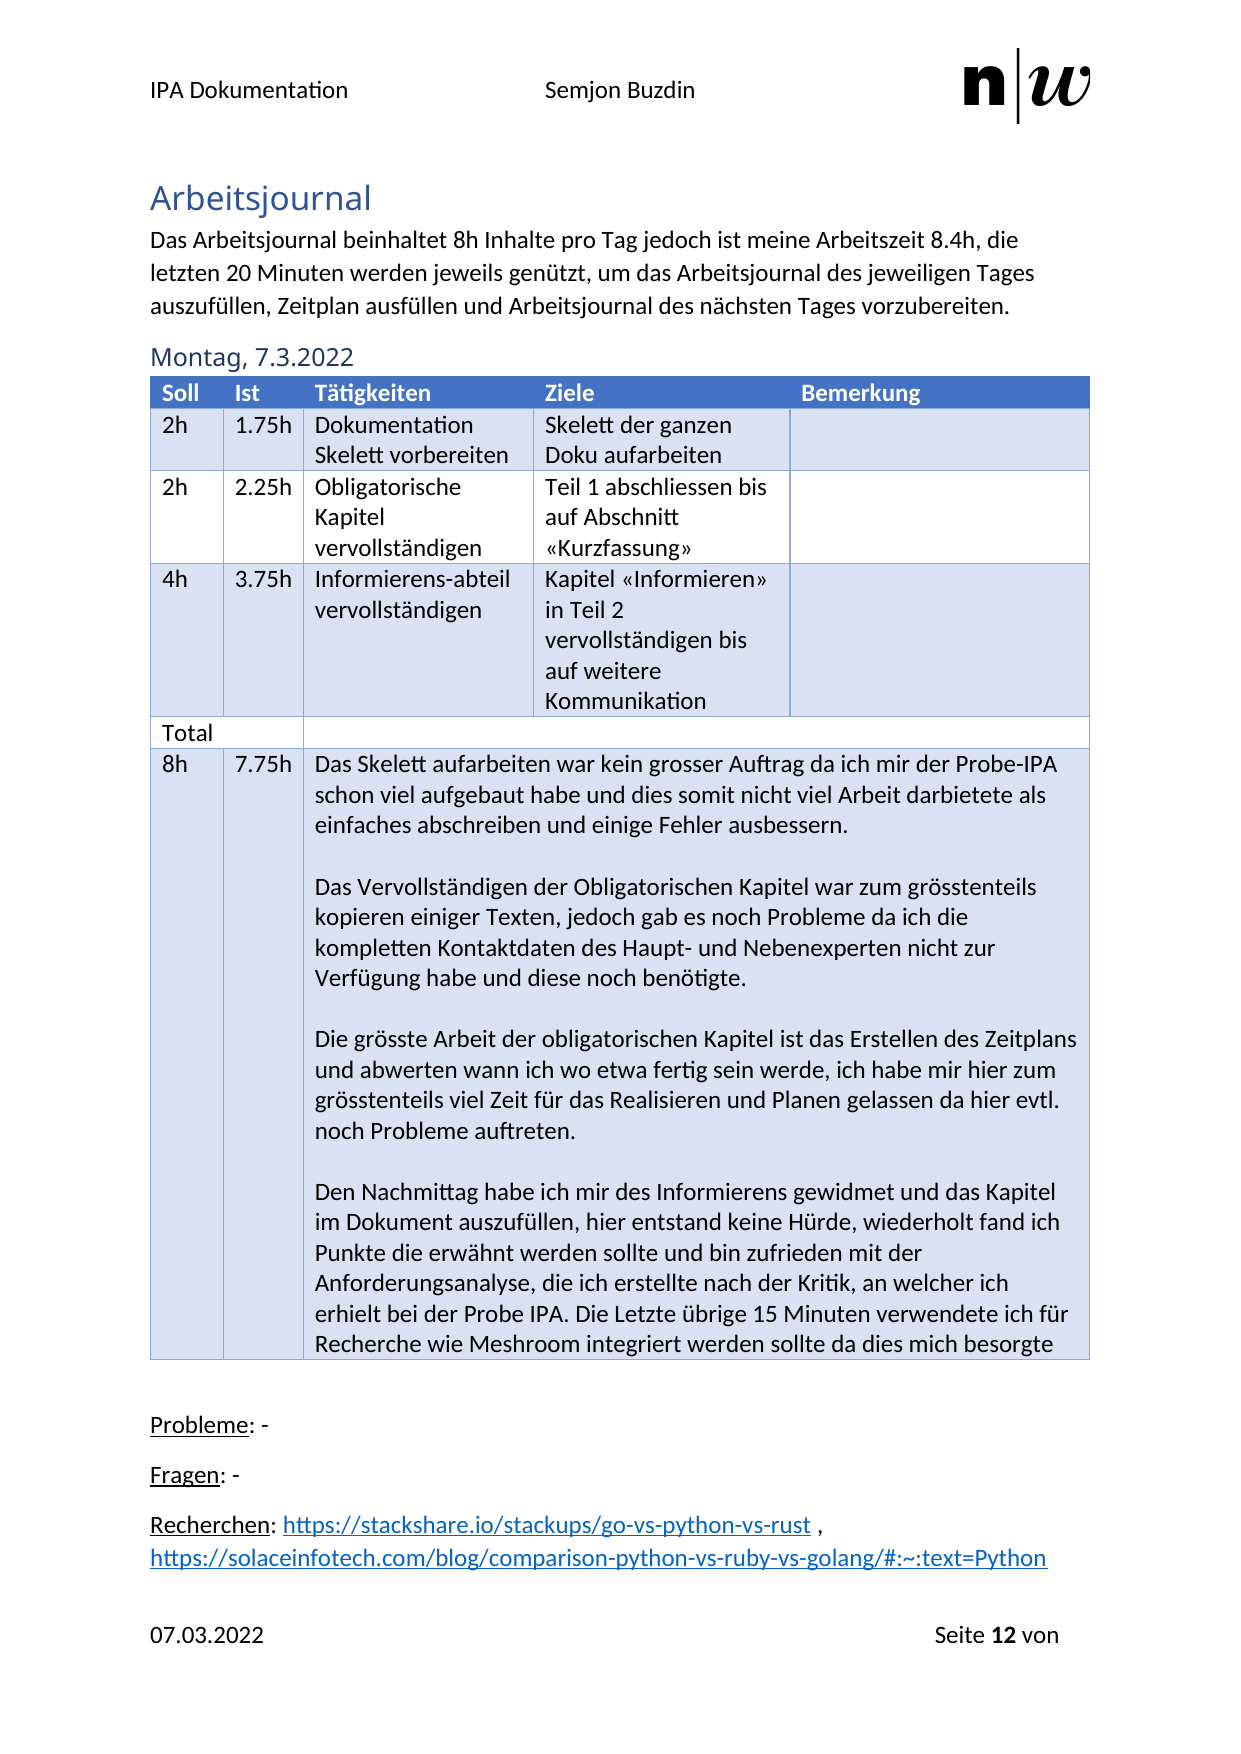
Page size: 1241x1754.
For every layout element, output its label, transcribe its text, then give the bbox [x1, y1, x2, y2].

table_cell Skelett der ganzen Doku aufarbeiten [534, 409, 789, 470]
table_cell Das Skelett aufarbeiten war kein grosser Auftrag da ich mir der Probe-IPA schon viel aufgebaut habe und dies somit nicht viel Arbeit darbietete als einfaches abschreiben und einige Fehler ausbessern. Das Vervollständigen der Obligatorischen Kapitel war zum grösstenteils kopieren einiger Texten, jedoch gab es noch Probleme da ich die kompletten Kontaktdaten des Haupt- und Nebenexperten nicht zur Verfügung habe und diese noch benötigte. Die grösste Arbeit der obligatorischen Kapitel ist das Erstellen des Zeitplans und abwerten wann ich wo etwa fertig sein werde, ich habe mir hier zum grösstenteils viel Zeit für das Realisieren und Planen gelassen da hier evtl. noch Probleme auftreten. Den Nachmittag habe ich mir des Informierens gewidmet und das Kapitel im Dokument auszufüllen, hier entstand keine Hürde, wiederholt fand ich Punkte die erwähnt werden sollte und bin zufrieden mit der Anforderungsanalyse, die ich erstellte nach der Kritik, an welcher ich erhielt bei der Probe IPA. Die Letzte übrige 15 Minuten verwendete ich für Recherche wie Meshroom integriert werden sollte da dies mich besorgte [304, 749, 1089, 1359]
subtitle Montag, 7.3.2022 [150, 339, 1090, 373]
table_header Bemerkung [791, 377, 1089, 408]
table_cell [791, 409, 1089, 470]
table_cell Obligatorische Kapitel vervollständigen [304, 471, 533, 562]
subtitle Arbeitsjournal [150, 175, 1090, 220]
table_cell [791, 471, 1089, 562]
table_cell Dokumentation Skelett vorbereiten [304, 409, 533, 470]
table_cell 7.75h [224, 749, 303, 1359]
table_cell Informierens-abteil vervollständigen [304, 564, 533, 716]
text Fragen: - [150, 1459, 1090, 1490]
table_header Soll [151, 377, 223, 408]
table_cell 2h [151, 409, 223, 470]
table_cell 8h [151, 749, 223, 1359]
table_cell Kapitel «Informieren» in Teil 2 vervollständigen bis auf weitere Kommunikation [534, 564, 789, 716]
table_cell [791, 564, 1089, 716]
picture [964, 48, 1091, 124]
table_cell 2.25h [224, 471, 303, 562]
table_header Tätigkeiten [304, 377, 533, 408]
table_cell [304, 717, 1089, 748]
text Das Arbeitsjournal beinhaltet 8h Inhalte pro Tag jedoch ist meine Arbeitszeit 8.4h, die letzten 20 Minuten werden jeweils genützt, um das Arbeitsjournal des jeweiligen Tages auszufüllen, Zeitplan ausfüllen und Arbeitsjournal des nächsten Tages vorzubereiten. [150, 224, 1090, 320]
table_header Ziele [534, 377, 789, 408]
table_cell Total [151, 717, 303, 748]
table_header Ist [224, 377, 303, 408]
text Probleme: - [150, 1410, 1090, 1440]
table_cell Teil 1 abschliessen bis auf Abschnitt «Kurzfassung» [534, 471, 789, 562]
table_cell 4h [151, 564, 223, 716]
table_cell 1.75h [224, 409, 303, 470]
table_cell 2h [151, 471, 223, 562]
table_cell 3.75h [224, 564, 303, 716]
